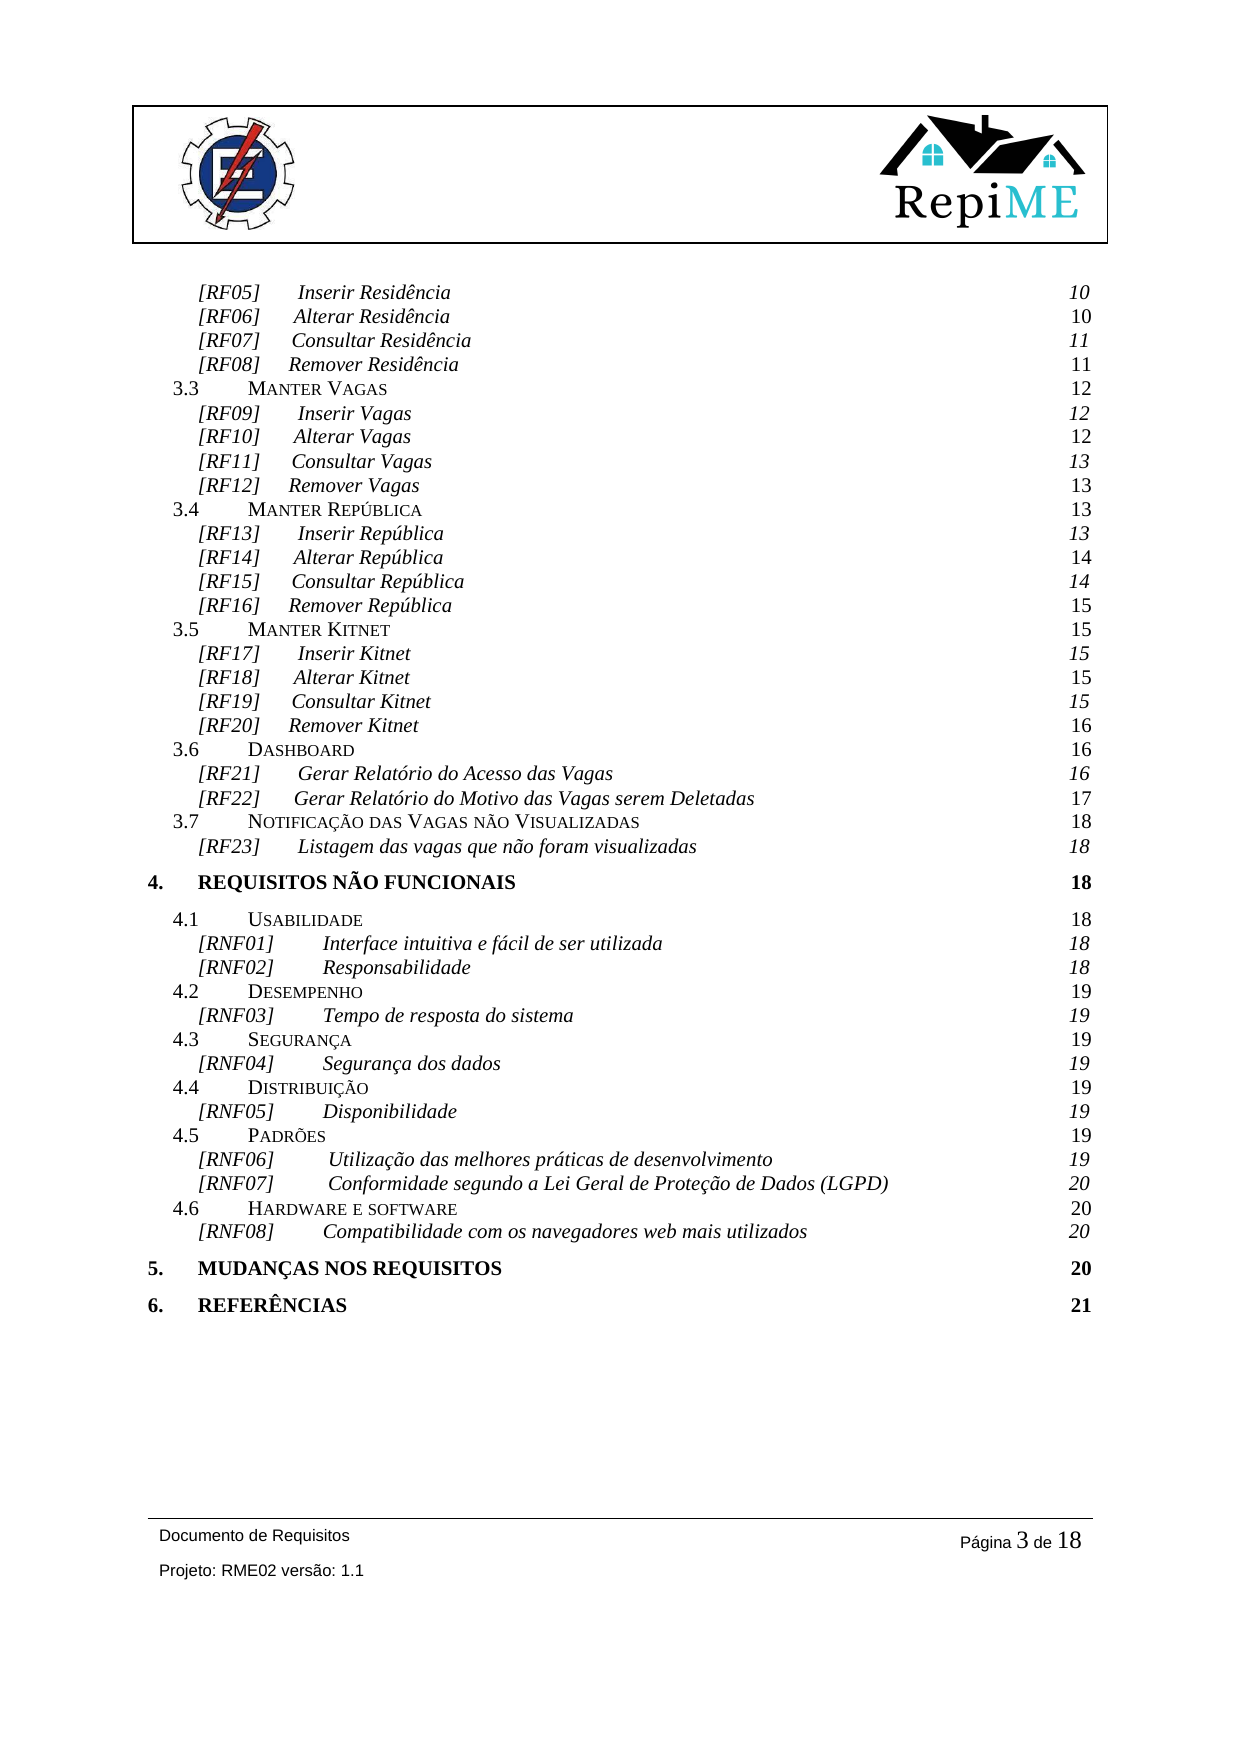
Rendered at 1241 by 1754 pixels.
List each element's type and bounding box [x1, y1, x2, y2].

picture [147, 117, 328, 230]
picture [868, 113, 1097, 230]
